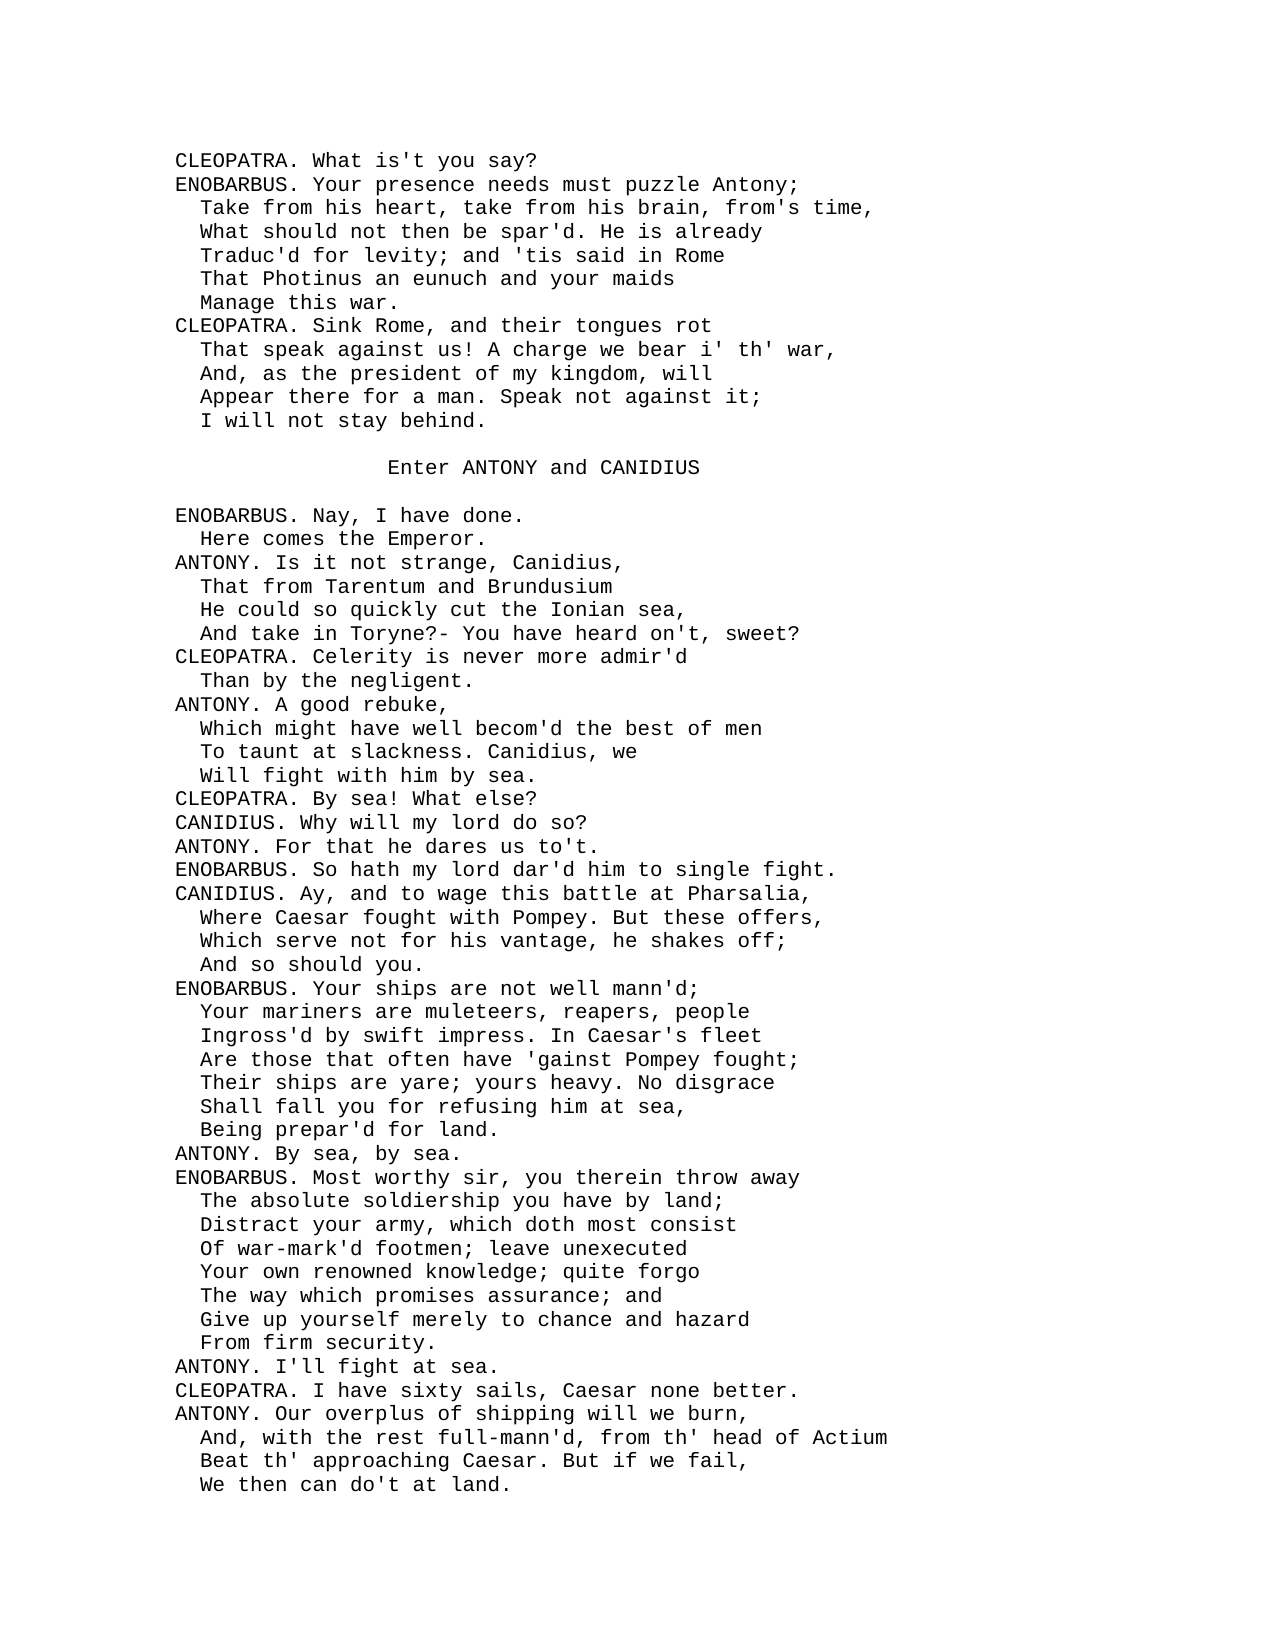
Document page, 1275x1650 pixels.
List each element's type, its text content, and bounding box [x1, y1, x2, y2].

text Of war-mark'd footmen; leave unexecuted [150, 1238, 1125, 1261]
text Than by the negligent. [150, 670, 1125, 694]
text From firm security. [150, 1332, 1125, 1356]
text Being prepar'd for land. [150, 1119, 1125, 1143]
text To taunt at slackness. Canidius, we [150, 741, 1125, 765]
text ENOBARBUS. So hath my lord dar'd him to single fight. [150, 859, 1125, 883]
text Where Caesar fought with Pompey. But these offers, [150, 907, 1125, 930]
text Distract your army, which doth most consist [150, 1214, 1125, 1238]
text CLEOPATRA. I have sixty sails, Caesar none better. [150, 1379, 1125, 1403]
text Are those that often have 'gainst Pompey fought; [150, 1048, 1125, 1072]
text ANTONY. I'll fight at sea. [150, 1356, 1125, 1379]
text ANTONY. A good rebuke, [150, 694, 1125, 717]
text Shall fall you for refusing him at sea, [150, 1096, 1125, 1119]
text Beat th' approaching Caesar. But if we fail, [150, 1451, 1125, 1474]
text That speak against us! A charge we bear i' th' war, [150, 339, 1125, 363]
text And so should you. [150, 954, 1125, 978]
text Ingross'd by swift impress. In Caesar's fleet [150, 1025, 1125, 1048]
text Will fight with him by sea. [150, 765, 1125, 788]
text The way which promises assurance; and [150, 1285, 1125, 1309]
text Enter ANTONY and CANIDIUS [150, 457, 1125, 481]
text Take from his heart, take from his brain, from's time, [150, 197, 1125, 221]
text And take in Toryne?- You have heard on't, sweet? [150, 623, 1125, 647]
text CLEOPATRA. Sink Rome, and their tongues rot [150, 316, 1125, 339]
text ENOBARBUS. Your ships are not well mann'd; [150, 978, 1125, 1001]
text CLEOPATRA. Celerity is never more admir'd [150, 647, 1125, 670]
text Your own renowned knowledge; quite forgo [150, 1261, 1125, 1285]
text We then can do't at land. [150, 1474, 1125, 1498]
text ENOBARBUS. Your presence needs must puzzle Antony; [150, 174, 1125, 197]
text Which might have well becom'd the best of men [150, 717, 1125, 741]
text ANTONY. Our overplus of shipping will we burn, [150, 1403, 1125, 1427]
text And, with the rest full-mann'd, from th' head of Actium [150, 1427, 1125, 1451]
text I will not stay behind. [150, 410, 1125, 434]
text ENOBARBUS. Nay, I have done. [150, 505, 1125, 528]
text CANIDIUS. Why will my lord do so? [150, 812, 1125, 836]
text What should not then be spar'd. He is already [150, 221, 1125, 244]
text Appear there for a man. Speak not against it; [150, 386, 1125, 410]
text CLEOPATRA. What is't you say? [150, 150, 1125, 174]
text That from Tarentum and Brundusium [150, 576, 1125, 599]
text The absolute soldiership you have by land; [150, 1190, 1125, 1214]
text Traduc'd for levity; and 'tis said in Rome [150, 244, 1125, 268]
text ENOBARBUS. Most worthy sir, you therein throw away [150, 1167, 1125, 1190]
text CLEOPATRA. By sea! What else? [150, 788, 1125, 812]
text And, as the president of my kingdom, will [150, 363, 1125, 386]
text ANTONY. By sea, by sea. [150, 1143, 1125, 1167]
text CANIDIUS. Ay, and to wage this battle at Pharsalia, [150, 883, 1125, 907]
text Their ships are yare; yours heavy. No disgrace [150, 1072, 1125, 1096]
text He could so quickly cut the Ionian sea, [150, 599, 1125, 623]
text Your mariners are muleteers, reapers, people [150, 1001, 1125, 1025]
text Give up yourself merely to chance and hazard [150, 1309, 1125, 1332]
text ANTONY. Is it not strange, Canidius, [150, 552, 1125, 576]
text Manage this war. [150, 292, 1125, 316]
text Which serve not for his vantage, he shakes off; [150, 930, 1125, 954]
text That Photinus an eunuch and your maids [150, 268, 1125, 292]
text Here comes the Emperor. [150, 528, 1125, 552]
text ANTONY. For that he dares us to't. [150, 836, 1125, 859]
